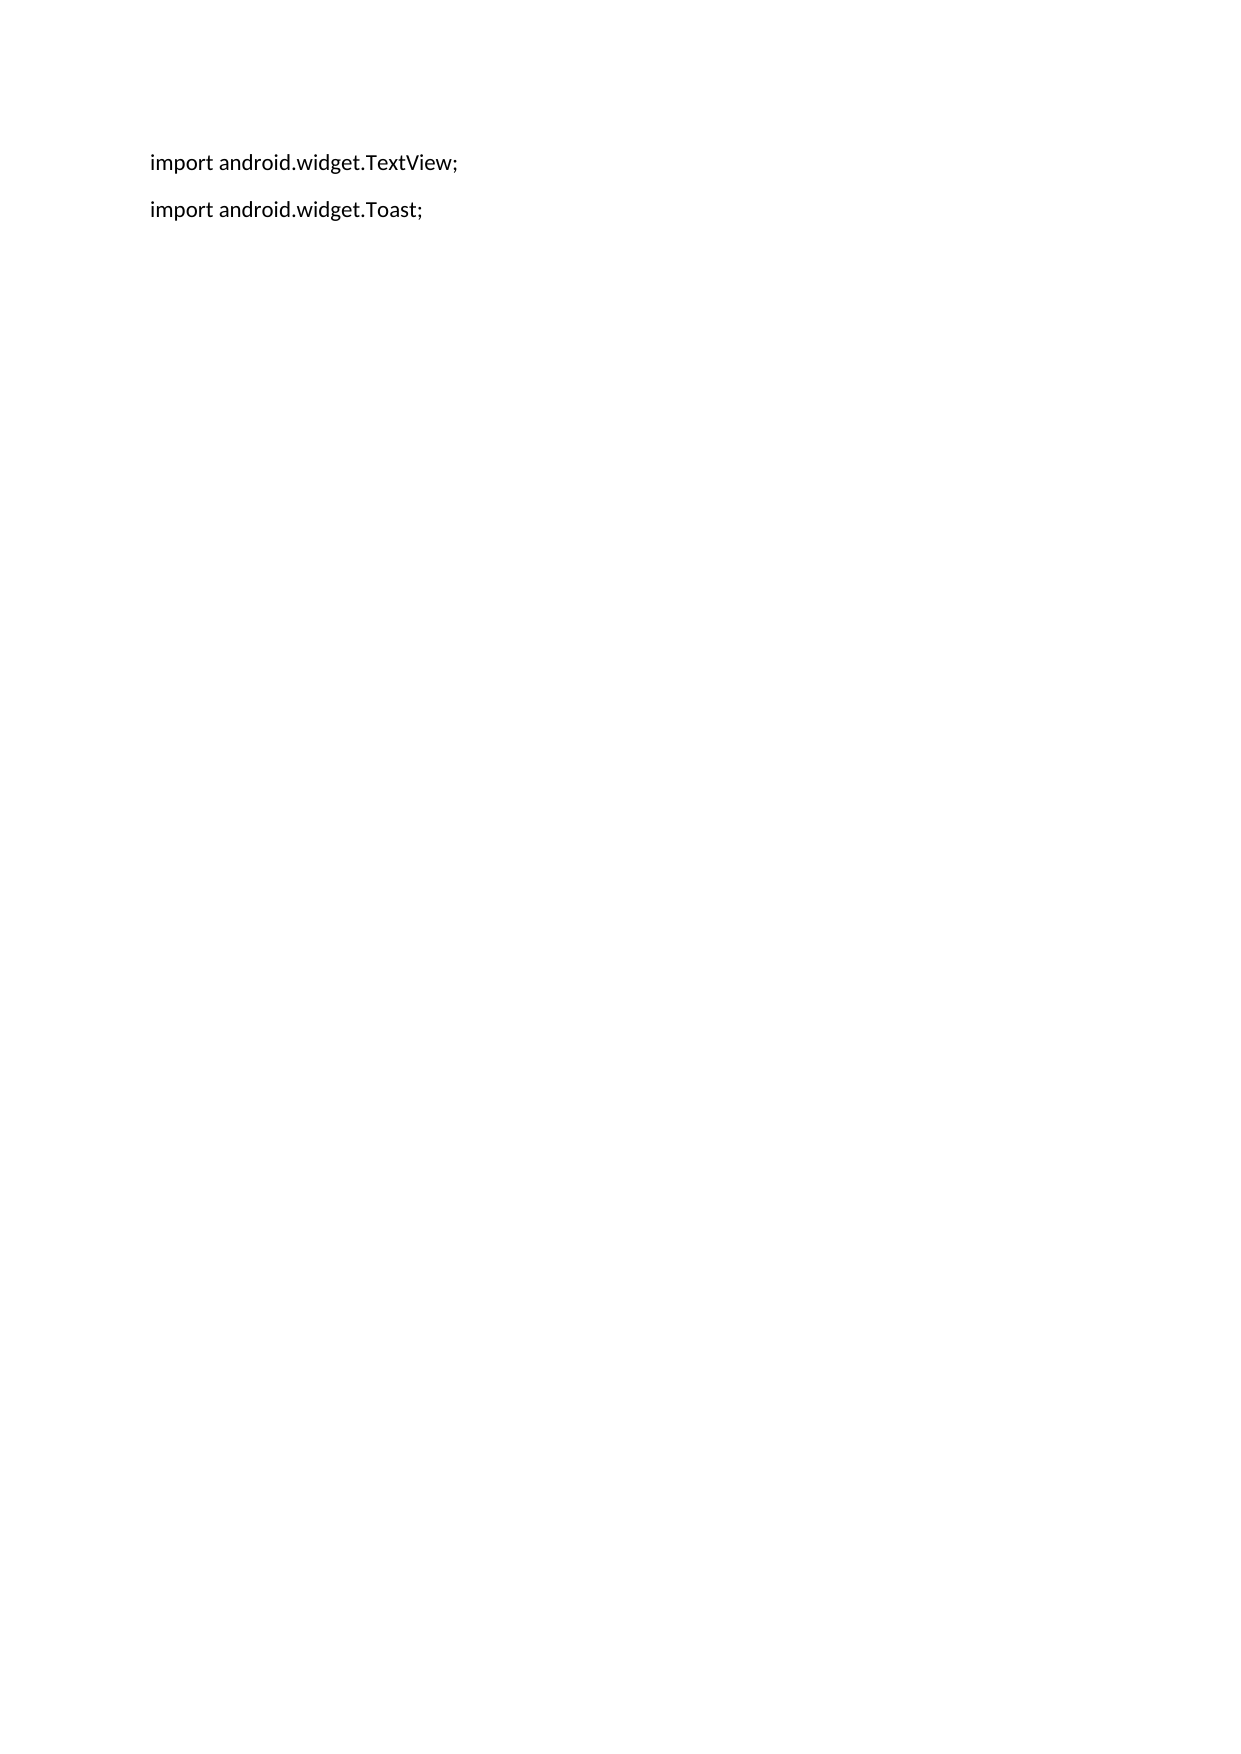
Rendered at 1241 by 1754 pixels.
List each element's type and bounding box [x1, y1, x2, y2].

text [150, 148, 459, 223]
